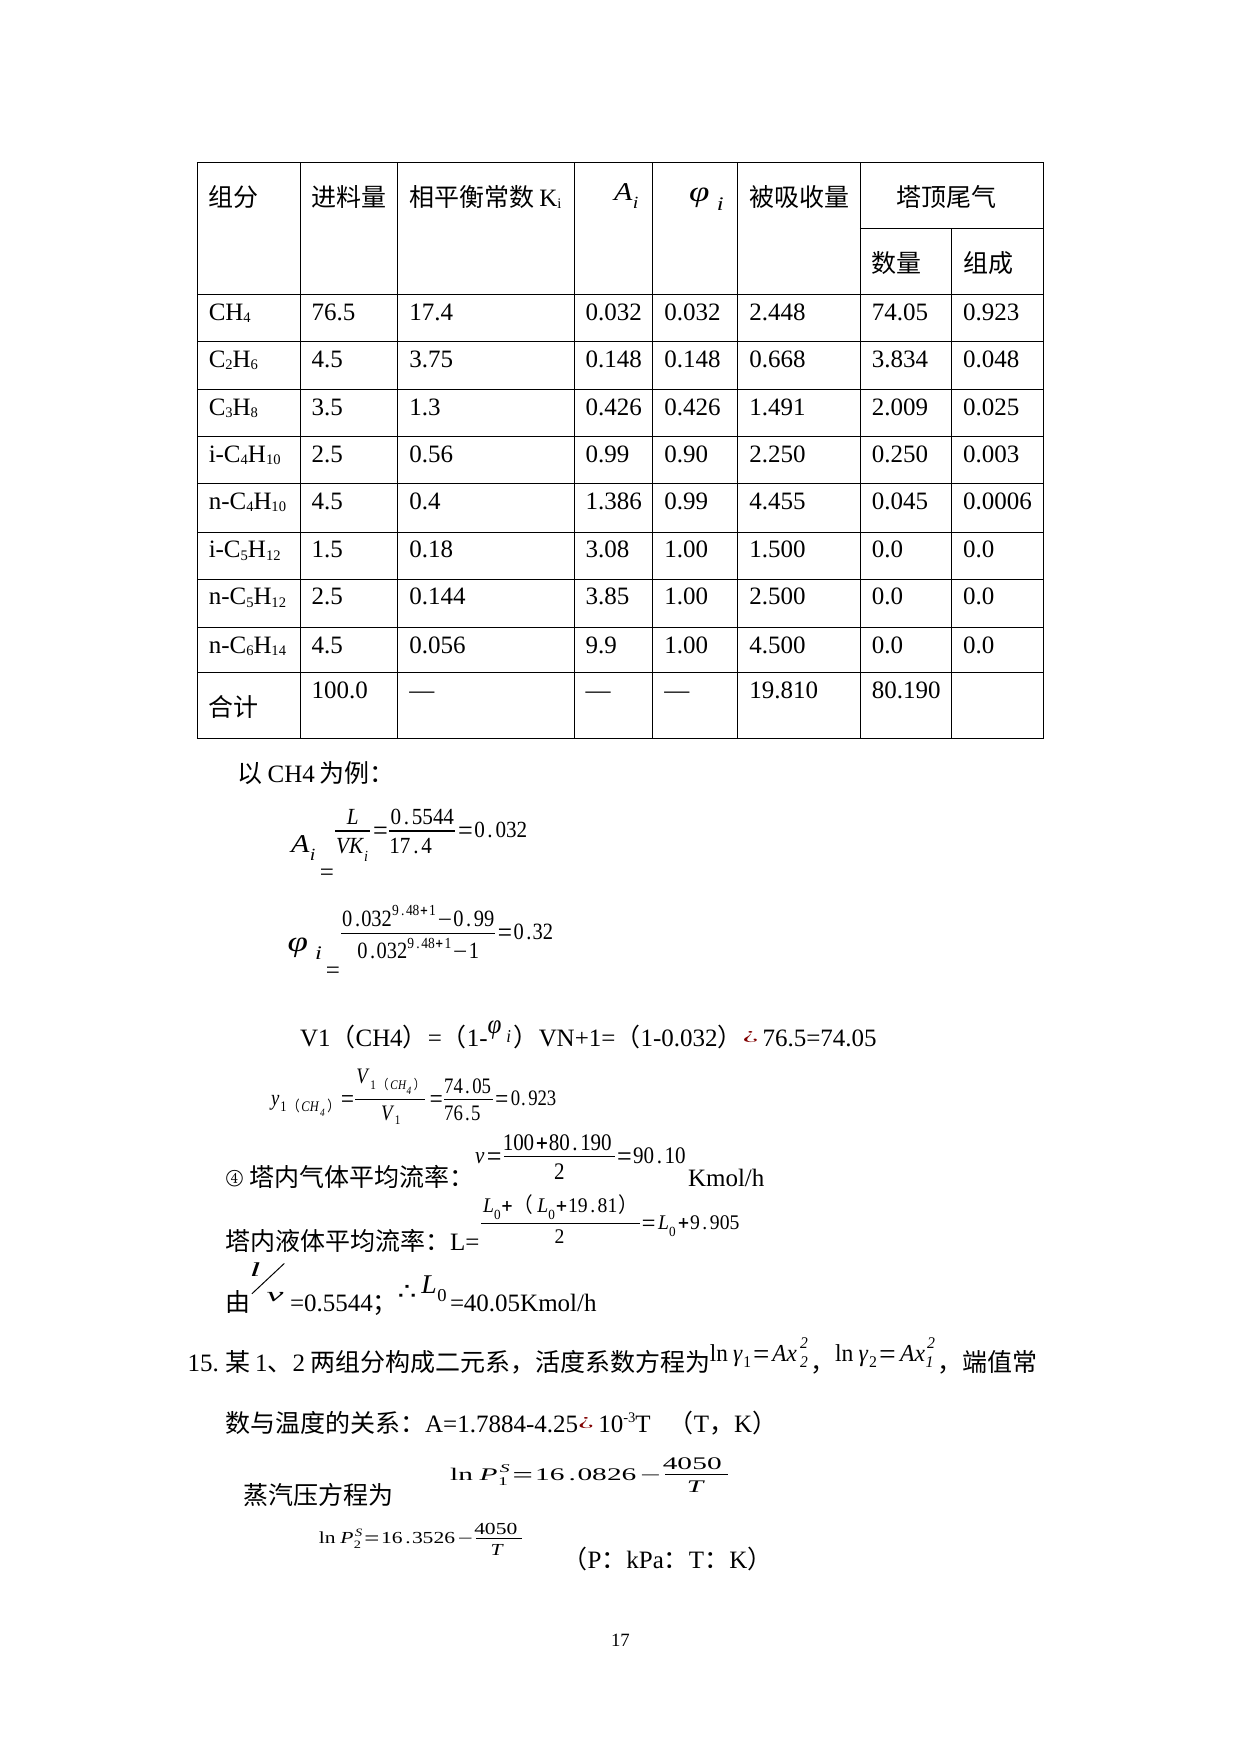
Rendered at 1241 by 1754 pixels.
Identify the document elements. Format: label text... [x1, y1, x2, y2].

table_cell 1.00 [653, 580, 737, 627]
table_cell 2.5 [301, 437, 397, 483]
table_cell 2.009 [861, 390, 951, 436]
table_cell 1.491 [738, 390, 860, 436]
table_header 塔顶尾气 [861, 163, 1043, 228]
table_cell 0.0 [952, 580, 1043, 627]
text 由=0.5544；=40.05Kmol/h [225, 1259, 1053, 1324]
table_cell 1.500 [738, 533, 860, 578]
table_cell 0.032 [653, 295, 737, 341]
table_cell i-C5H12 [198, 533, 300, 578]
table_cell 0.4 [398, 484, 574, 532]
text 塔内液体平均流率：L= [225, 1194, 1053, 1259]
table_cell C2H6 [198, 342, 300, 389]
table_cell 0.668 [738, 342, 860, 389]
table_cell — [653, 673, 737, 738]
table_cell 0.0 [952, 628, 1043, 672]
table_cell [952, 673, 1043, 738]
table_cell 17.4 [398, 295, 574, 341]
table_cell 0.0 [861, 628, 951, 672]
table_cell 0.426 [575, 390, 652, 436]
table_cell 0.025 [952, 390, 1043, 436]
table_header [653, 163, 737, 294]
table_cell 0.90 [653, 437, 737, 483]
table_cell — [575, 673, 652, 738]
table_cell 2.5 [301, 580, 397, 627]
table_cell 2.500 [738, 580, 860, 627]
table_cell 3.834 [861, 342, 951, 389]
table_cell — [398, 673, 574, 738]
table_cell 0.0 [952, 533, 1043, 578]
table_cell 1.00 [653, 533, 737, 578]
list 某1、2两组分构成二元系，活度系数方程为，，端值常数与温度的关系：A=1.7884-4.2510-3T （T，K） [187, 1324, 1053, 1454]
table_cell 0.0 [861, 580, 951, 627]
table_cell 100.0 [301, 673, 397, 738]
table_cell 3.5 [301, 390, 397, 436]
table_cell 19.810 [738, 673, 860, 738]
text 以CH4为例： [225, 739, 1053, 804]
table_cell 0.032 [575, 295, 652, 341]
table_cell 0.426 [653, 390, 737, 436]
text = [225, 804, 1053, 902]
table_cell 1.00 [653, 628, 737, 672]
table_cell i-C4H10 [198, 437, 300, 483]
table_cell 组成 [952, 229, 1043, 294]
table_cell 0.0006 [952, 484, 1043, 532]
table_cell 4.500 [738, 628, 860, 672]
text ④塔内气体平均流率：Kmol/h [225, 1129, 1053, 1194]
table_cell 2.448 [738, 295, 860, 341]
table_cell 3.85 [575, 580, 652, 627]
table_cell C3H8 [198, 390, 300, 436]
table_cell n-C5H12 [198, 580, 300, 627]
table_header [575, 163, 652, 294]
table_cell 3.75 [398, 342, 574, 389]
table_cell 3.08 [575, 533, 652, 578]
table_cell 80.190 [861, 673, 951, 738]
table_cell 4.455 [738, 484, 860, 532]
text V1（CH4）=（1-）VN+1=（1-0.032）76.5=74.05 [225, 999, 1053, 1064]
table_cell 0.003 [952, 437, 1043, 483]
table_cell 合计 [198, 673, 300, 738]
table_cell n-C4H10 [198, 484, 300, 532]
table_cell 4.5 [301, 628, 397, 672]
table_cell 1.386 [575, 484, 652, 532]
table_cell 数量 [861, 229, 951, 294]
table_cell n-C6H14 [198, 628, 300, 672]
table_cell 4.5 [301, 342, 397, 389]
table_cell 0.99 [653, 484, 737, 532]
text 蒸汽压方程为 [244, 1454, 1053, 1519]
table_cell 0.148 [575, 342, 652, 389]
table_cell 9.9 [575, 628, 652, 672]
table_cell 0.18 [398, 533, 574, 578]
table_cell 0.148 [653, 342, 737, 389]
table_cell 0.923 [952, 295, 1043, 341]
text （P：kPa：T：K） [244, 1519, 1053, 1584]
table_cell CH4 [198, 295, 300, 341]
table_header 进料量 [301, 163, 397, 294]
table_header 被吸收量 [738, 163, 860, 294]
table_cell 0.048 [952, 342, 1043, 389]
table_cell 74.05 [861, 295, 951, 341]
table_cell 0.250 [861, 437, 951, 483]
table_cell 76.5 [301, 295, 397, 341]
table_cell 1.3 [398, 390, 574, 436]
table_header 相平衡常数Ki [398, 163, 574, 294]
table_cell 0.056 [398, 628, 574, 672]
table_cell 0.99 [575, 437, 652, 483]
table_cell 2.250 [738, 437, 860, 483]
table_cell 0.045 [861, 484, 951, 532]
text = [225, 902, 1053, 999]
table_header 组分 [198, 163, 300, 294]
table_cell 0.0 [861, 533, 951, 578]
table_cell 0.144 [398, 580, 574, 627]
table_cell 1.5 [301, 533, 397, 578]
table_cell 0.56 [398, 437, 574, 483]
table_cell 4.5 [301, 484, 397, 532]
